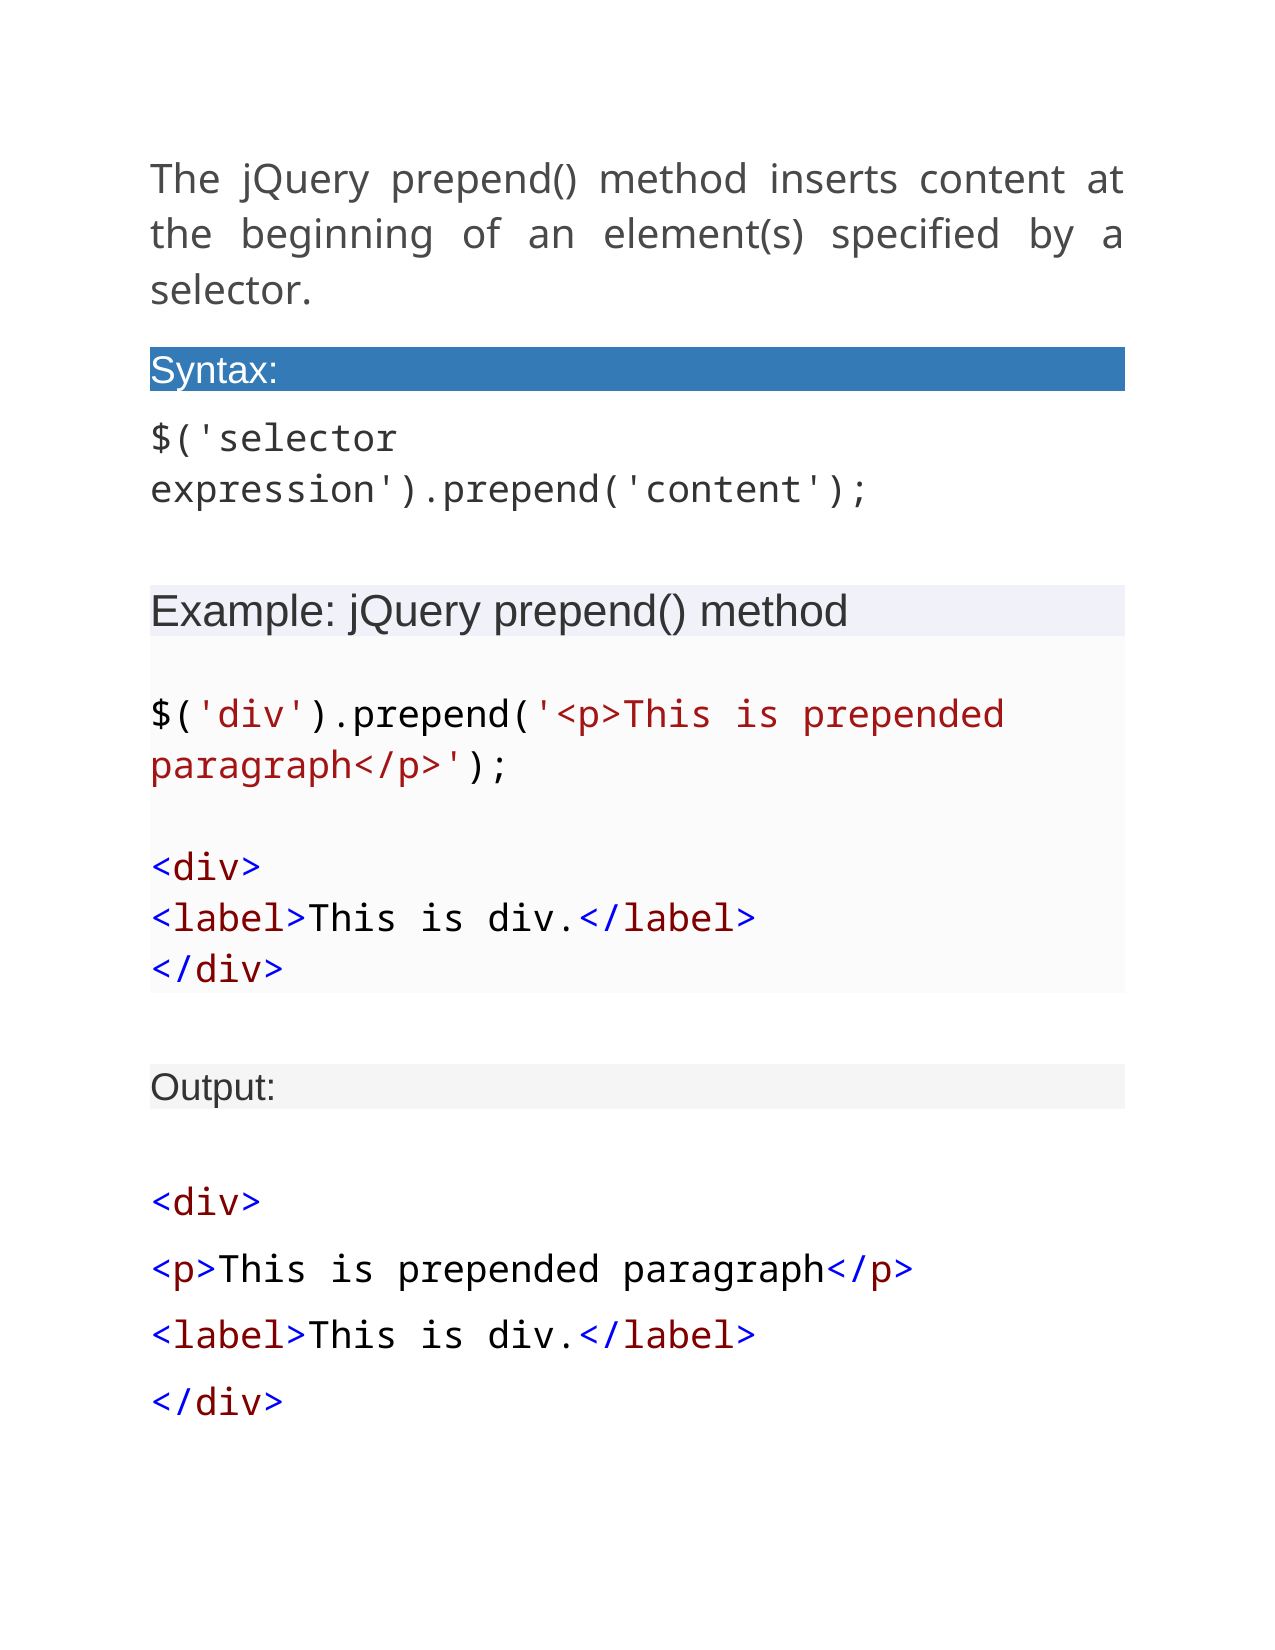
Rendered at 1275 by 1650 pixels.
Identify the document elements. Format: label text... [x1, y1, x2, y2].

text Syntax: [150, 347, 1125, 391]
text $('div').prepend('<p>This is prepended paragraph</p>'); [150, 687, 1125, 789]
text <label>This is div.</label> [150, 891, 1125, 942]
text <p>This is prepended paragraph</p> [150, 1242, 1125, 1293]
text <div> [150, 1175, 1125, 1226]
text </div> [150, 1375, 1125, 1426]
text Output: [150, 1064, 1125, 1109]
text </div> [150, 942, 1125, 993]
text <div> [150, 840, 1125, 891]
text The jQuery prepend() method inserts content at the beginning of an element(s) specified by a selector. [150, 150, 1125, 316]
text Example: jQuery prepend() method [150, 585, 1125, 636]
text $('selector expression').prepend('content'); [150, 412, 1125, 514]
text <label>This is div.</label> [150, 1309, 1125, 1360]
